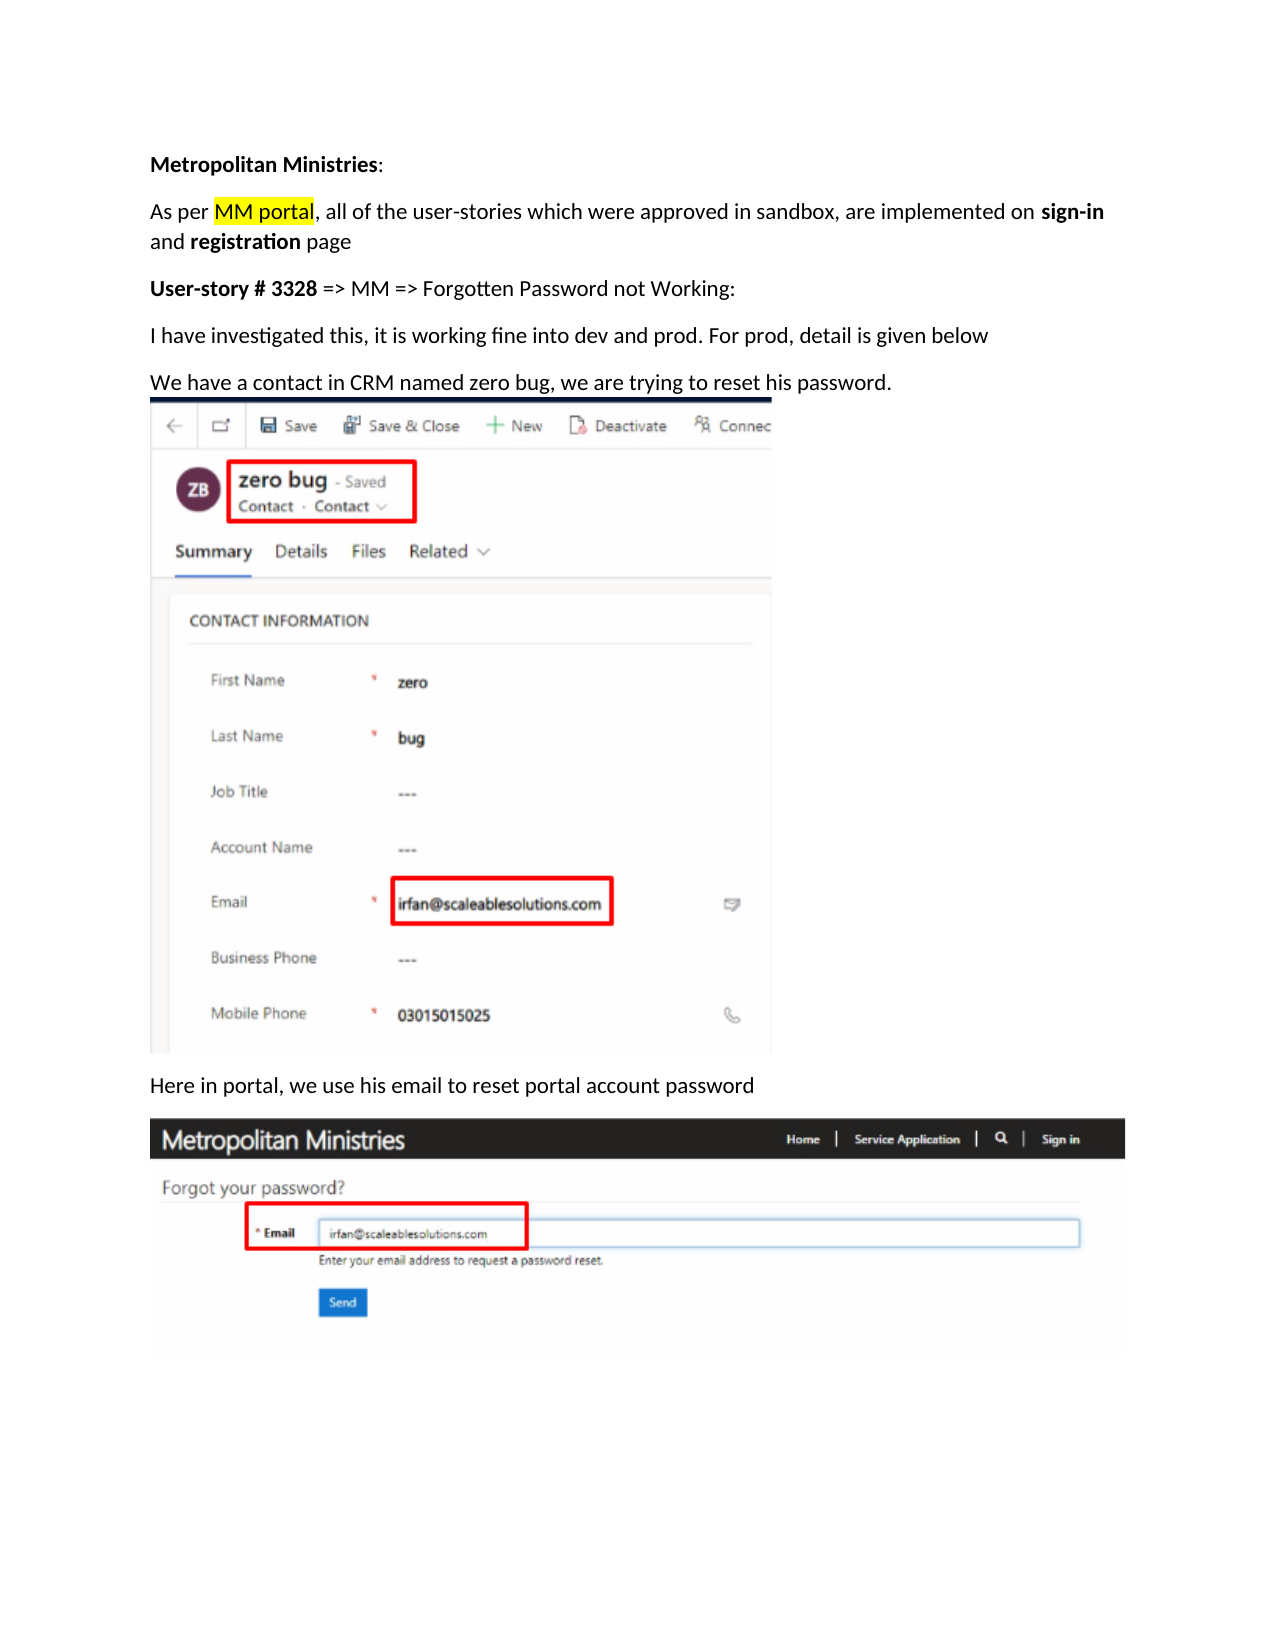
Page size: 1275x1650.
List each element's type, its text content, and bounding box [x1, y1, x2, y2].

text As per MM portal, all of the user-stories which were approved in sandbox, are implemented on sign-in and registration page [150, 197, 1125, 255]
text Metropolitan Ministries: [150, 150, 1125, 178]
picture [150, 397, 772, 1053]
text I have investigated this, it is working fine into dev and prod. For prod, detail is given below [150, 321, 1125, 349]
text User-story # 3328 => MM => Forgotten Password not Working: [150, 274, 1125, 302]
text Here in portal, we use his email to reset portal account password [150, 1071, 1125, 1099]
picture [150, 1118, 1125, 1357]
